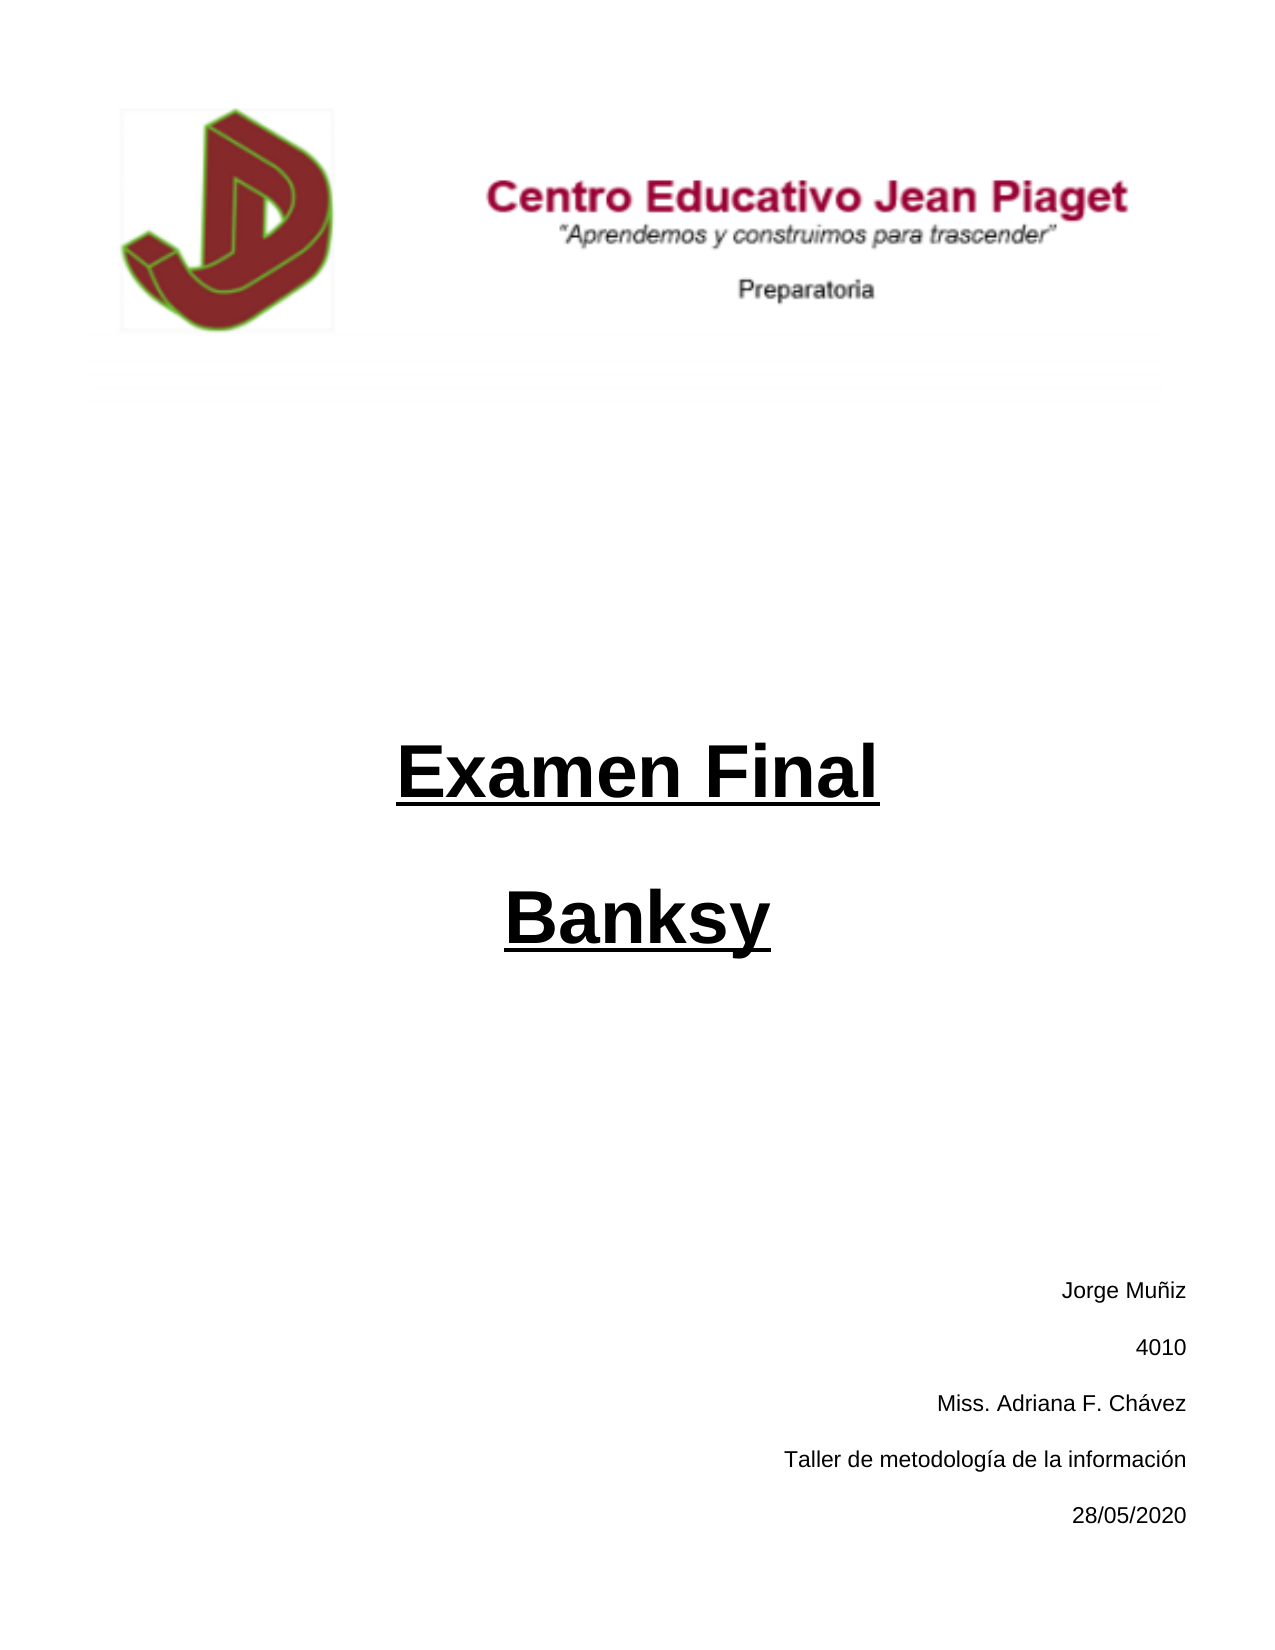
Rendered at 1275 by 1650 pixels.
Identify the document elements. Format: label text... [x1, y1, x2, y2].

text 28/05/2020 [89, 1502, 1186, 1528]
text Jorge Muñiz [89, 1277, 1186, 1304]
text Examen Final [89, 727, 1186, 813]
text 4010 [89, 1333, 1186, 1360]
text Taller de metodología de la información [89, 1446, 1186, 1472]
picture [88, 88, 1164, 405]
text Miss. Adriana F. Chávez [89, 1390, 1186, 1416]
text Banksy [89, 873, 1186, 959]
